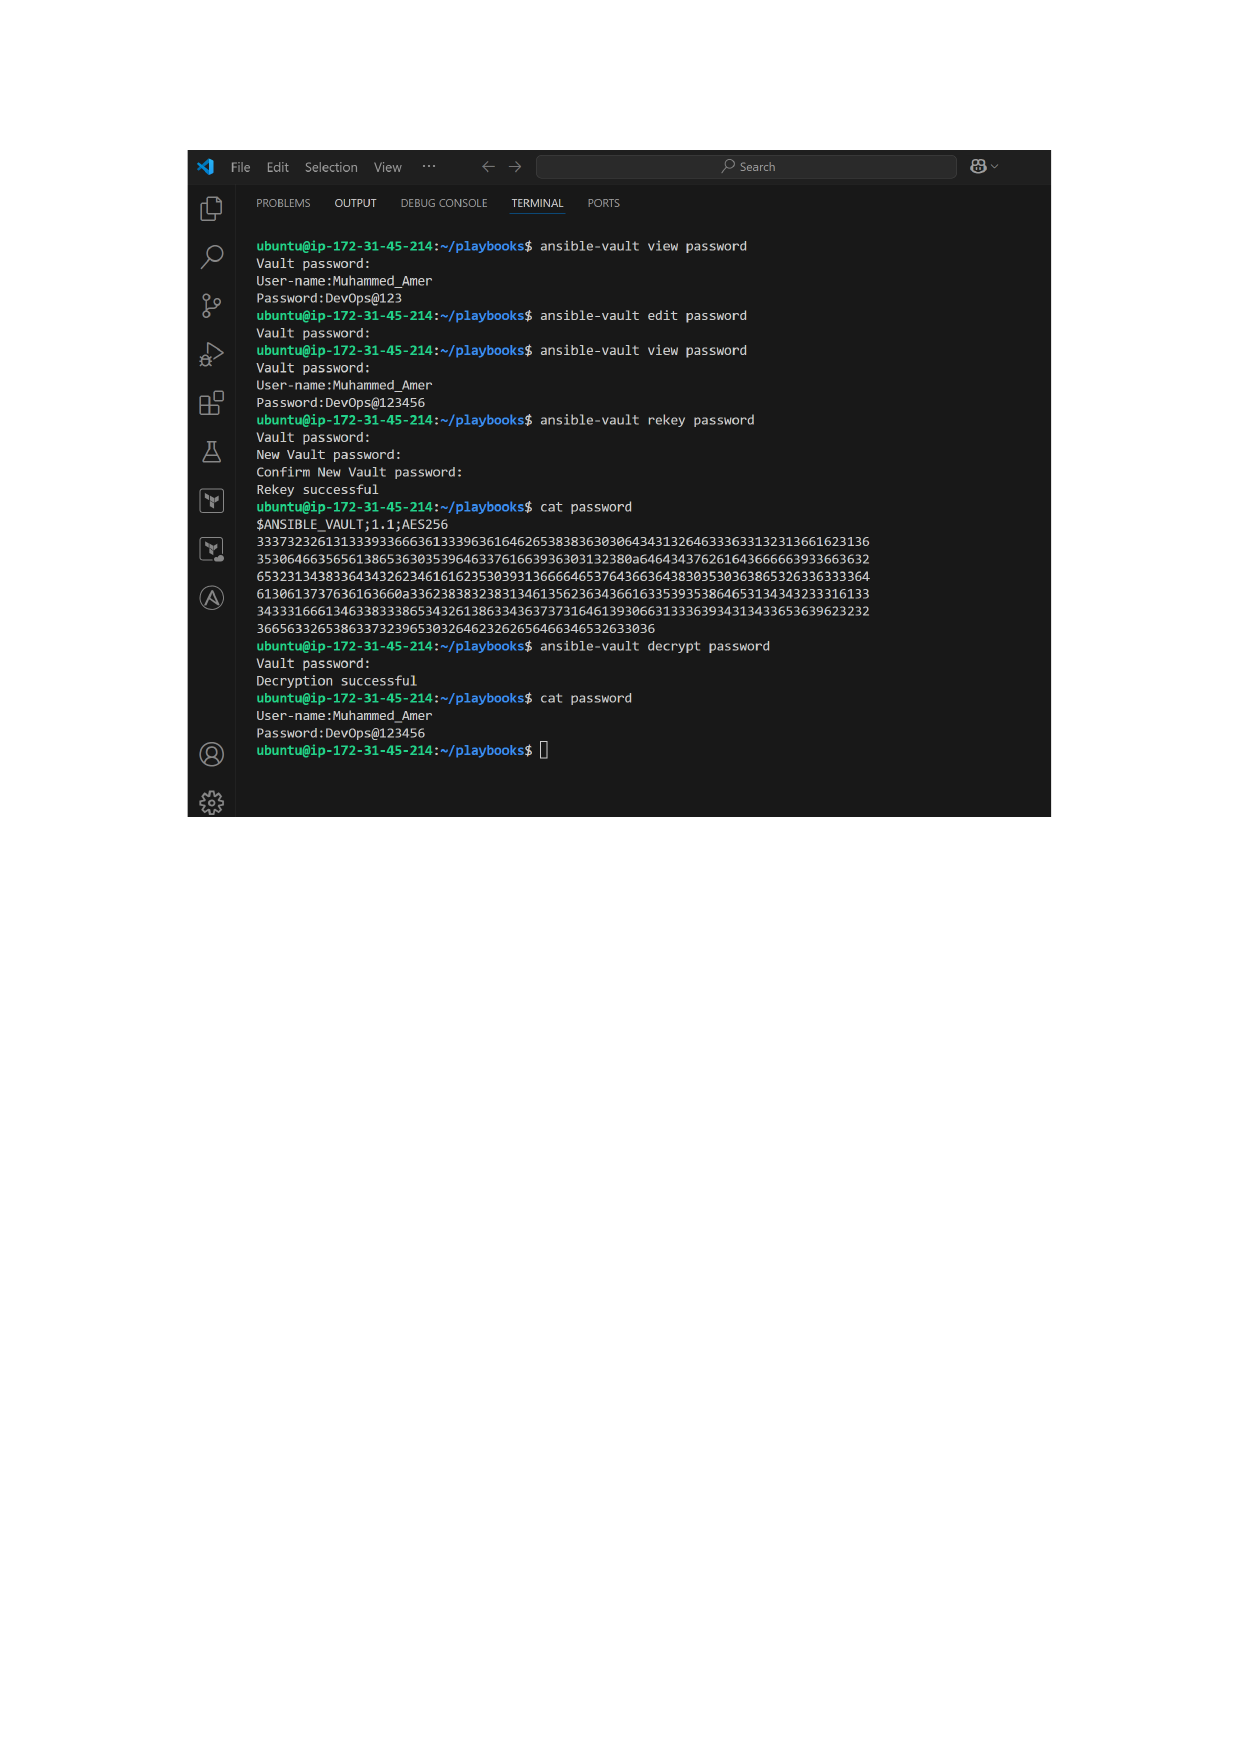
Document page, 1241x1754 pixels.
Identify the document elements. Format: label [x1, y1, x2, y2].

picture [187, 150, 1052, 817]
list [187, 150, 1053, 867]
